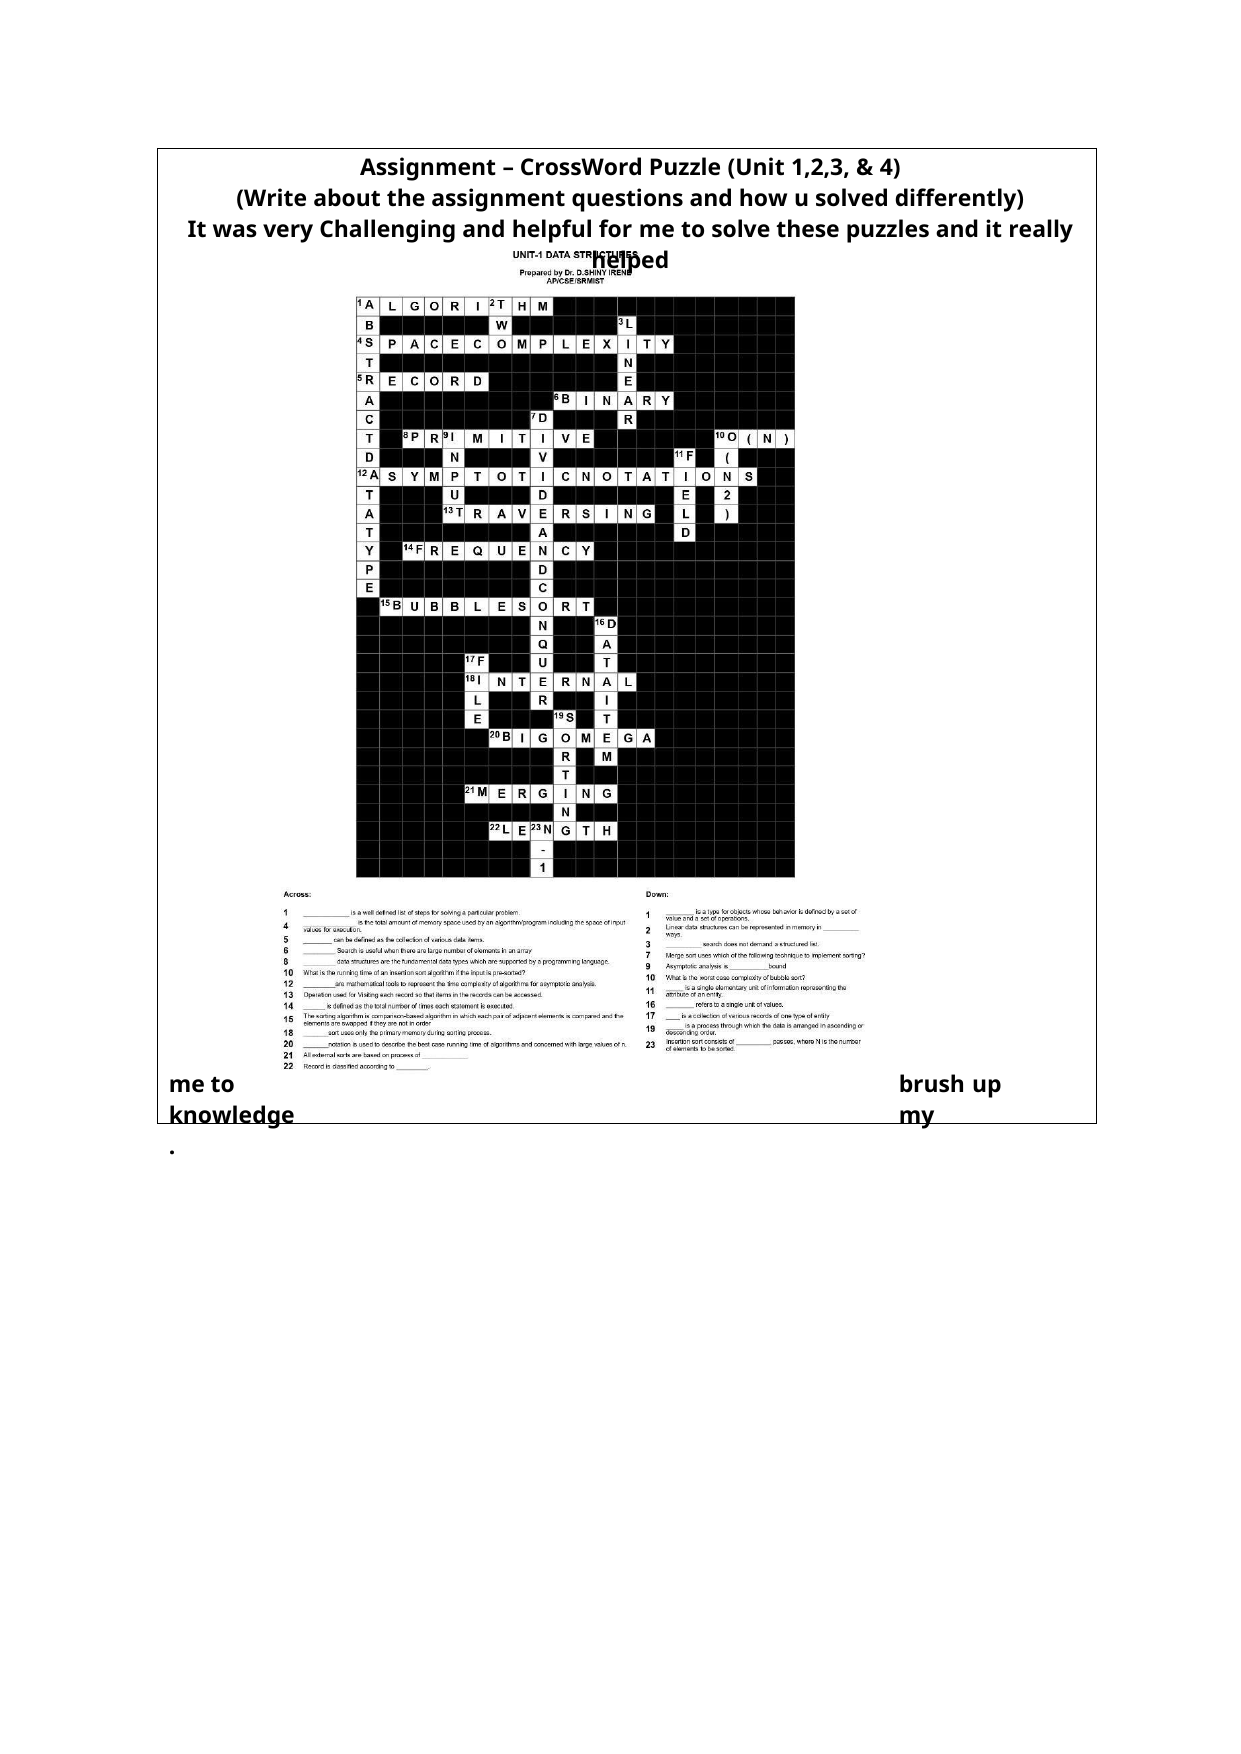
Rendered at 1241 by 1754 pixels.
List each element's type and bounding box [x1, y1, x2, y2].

picture [280, 251, 866, 1075]
